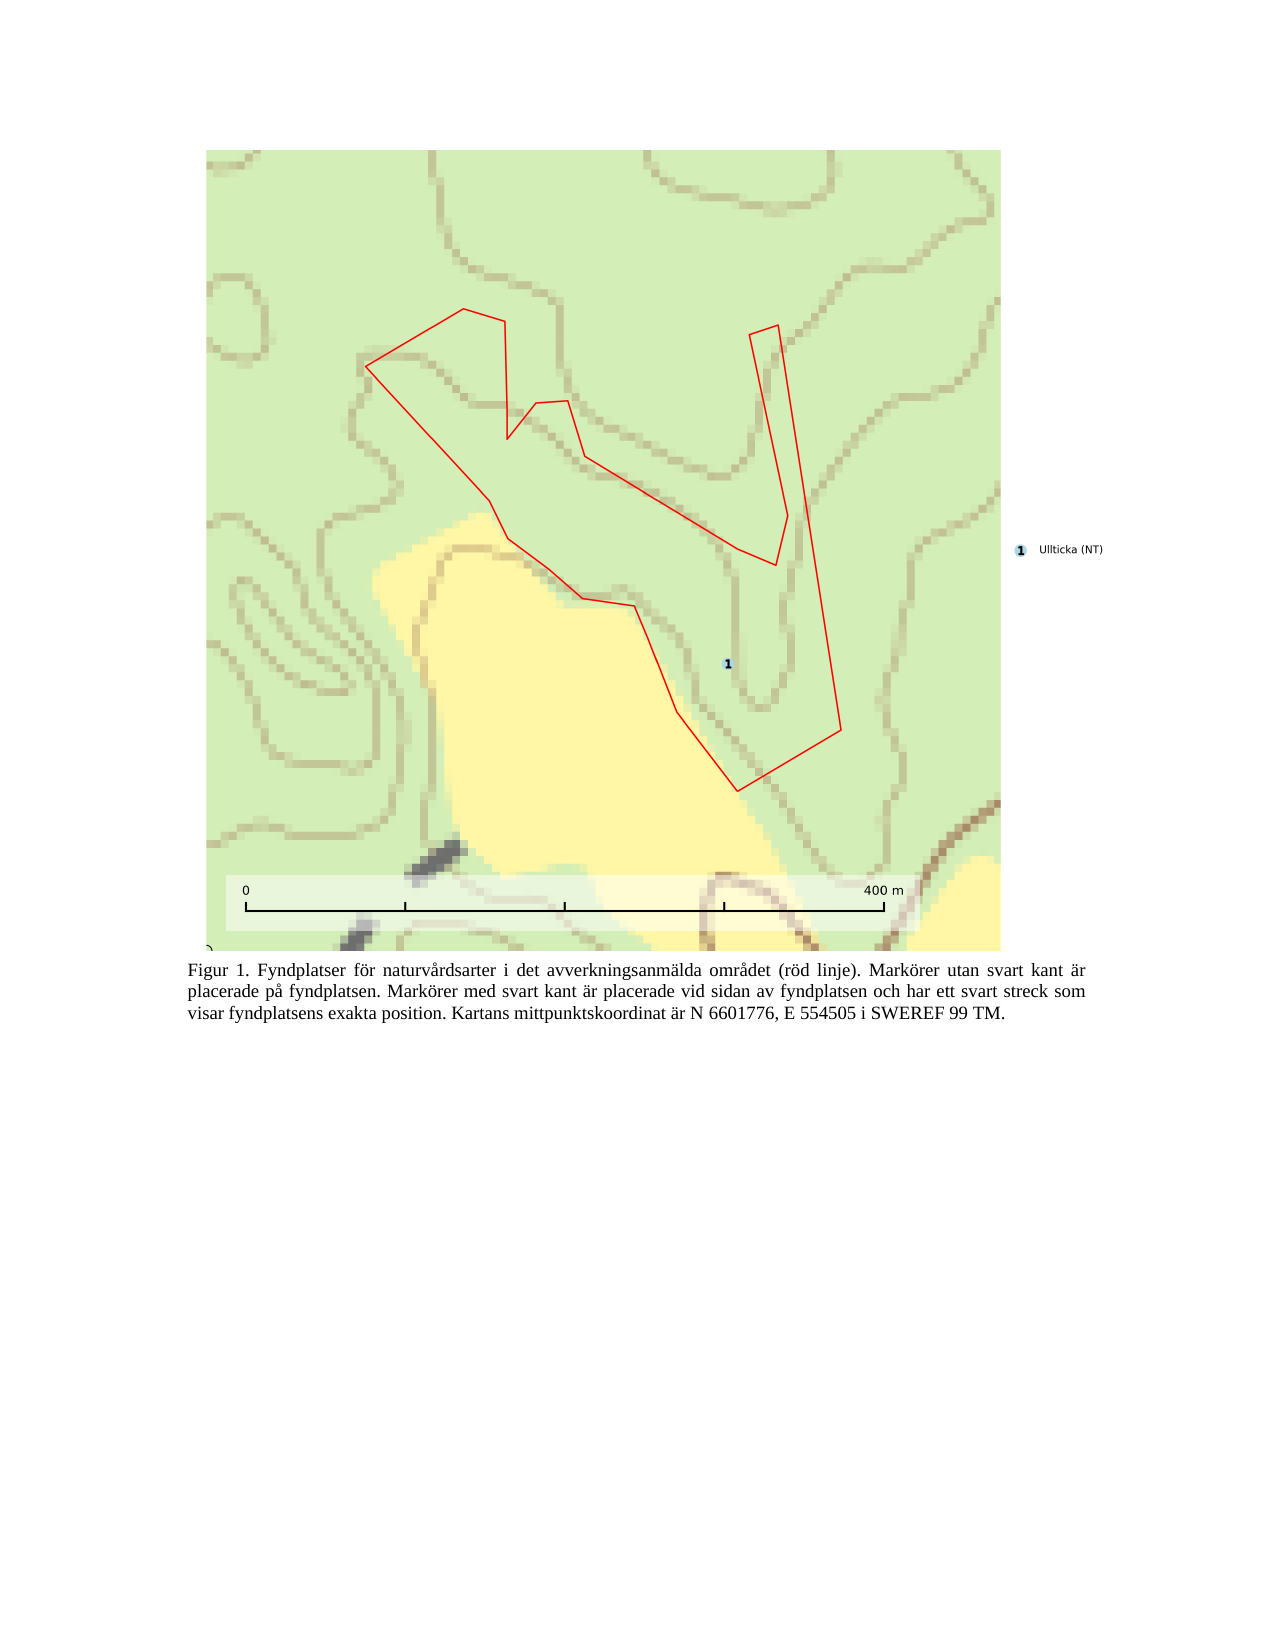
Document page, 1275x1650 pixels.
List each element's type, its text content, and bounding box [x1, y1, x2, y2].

picture [206, 150, 1107, 951]
text Figur 1. Fyndplatser för naturvårdsarter i det avverkningsanmälda området (röd linje). Markörer utan svart kant är placerade på fyndplatsen. Markörer med svart kant är placerade vid sidan av fyndplatsen och har ett svart streck som visar fyndplatsens exakta position. Kartans mittpunktskoordinat är N 6601776, E 554505 i SWEREF 99 TM. [187, 958, 1087, 1023]
